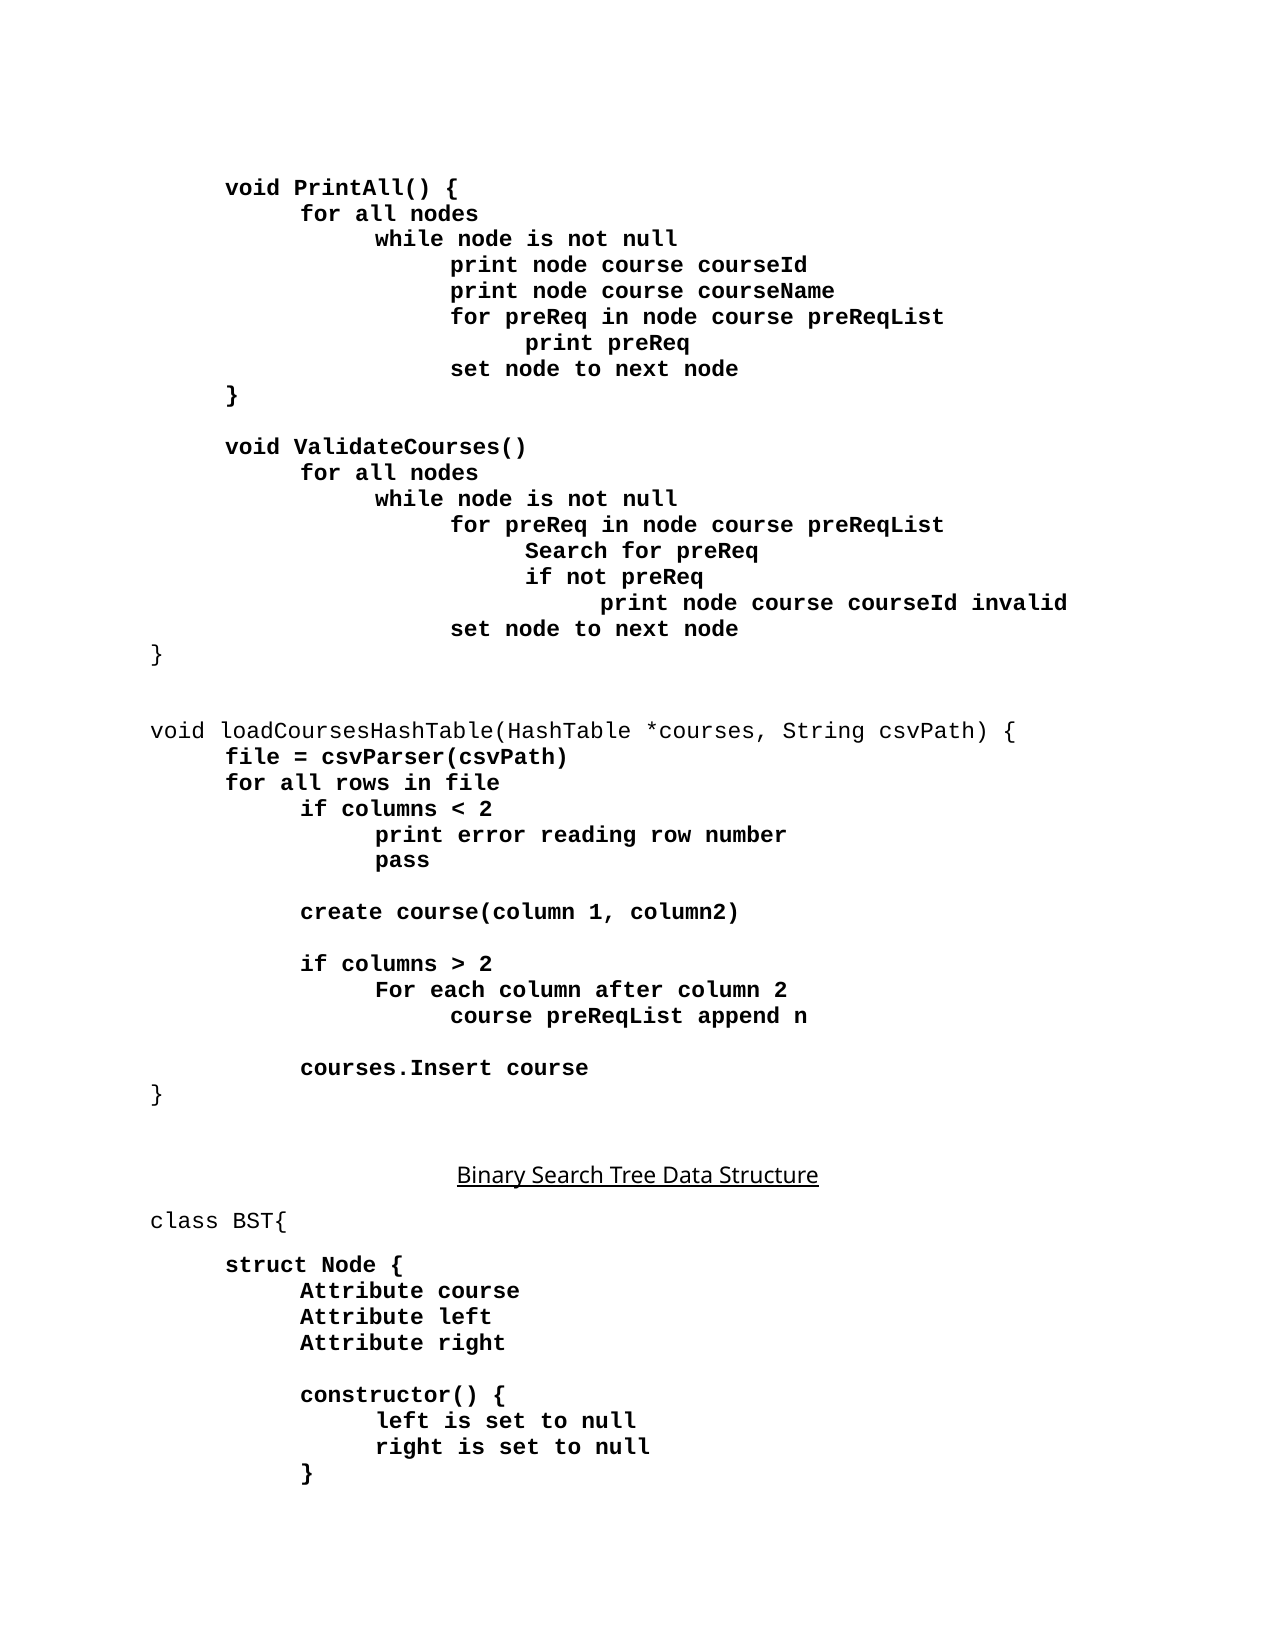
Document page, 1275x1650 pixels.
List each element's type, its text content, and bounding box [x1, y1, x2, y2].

text } [150, 383, 1125, 409]
text set node to next node [150, 617, 1125, 643]
text } [150, 643, 1125, 669]
text void PrintAll() { [150, 176, 1125, 202]
text for preReq in node course preReqList [150, 306, 1125, 332]
text print node course courseName [150, 280, 1125, 306]
text void loadCoursesHashTable(HashTable *courses, String csvPath) { [150, 719, 1125, 745]
text void ValidateCourses() [150, 435, 1125, 461]
text courses.Insert course [150, 1056, 1125, 1082]
text while node is not null [150, 487, 1125, 513]
text } [150, 1461, 1125, 1487]
text constructor() { [150, 1383, 1125, 1409]
text left is set to null [150, 1409, 1125, 1435]
text print preReq [150, 332, 1125, 357]
text For each column after column 2 [150, 978, 1125, 1004]
text right is set to null [150, 1435, 1125, 1461]
text Attribute right [150, 1331, 1125, 1357]
text Search for preReq [150, 539, 1125, 565]
text file = csvParser(csvPath) [150, 745, 1125, 771]
text } [150, 1082, 1125, 1108]
text for all nodes [150, 202, 1125, 228]
text for all nodes [150, 461, 1125, 487]
text Attribute left [150, 1306, 1125, 1331]
text Attribute course [150, 1279, 1125, 1306]
text for preReq in node course preReqList [150, 513, 1125, 539]
text if columns < 2 [150, 797, 1125, 823]
text if not preReq [150, 565, 1125, 591]
text print error reading row number [150, 823, 1125, 849]
text pass [150, 849, 1125, 875]
text course preReqList append n [150, 1004, 1125, 1030]
text struct Node { [150, 1254, 1125, 1279]
text print node course courseId invalid [525, 591, 1125, 617]
text set node to next node [150, 357, 1125, 383]
text class BST{ [150, 1209, 1125, 1235]
text if columns > 2 [150, 953, 1125, 978]
text create course(column 1, column2) [150, 901, 1125, 927]
text Binary Search Tree Data Structure [150, 1159, 1125, 1190]
text while node is not null [150, 228, 1125, 254]
text print node course courseId [150, 254, 1125, 280]
text for all rows in file [150, 771, 1125, 797]
